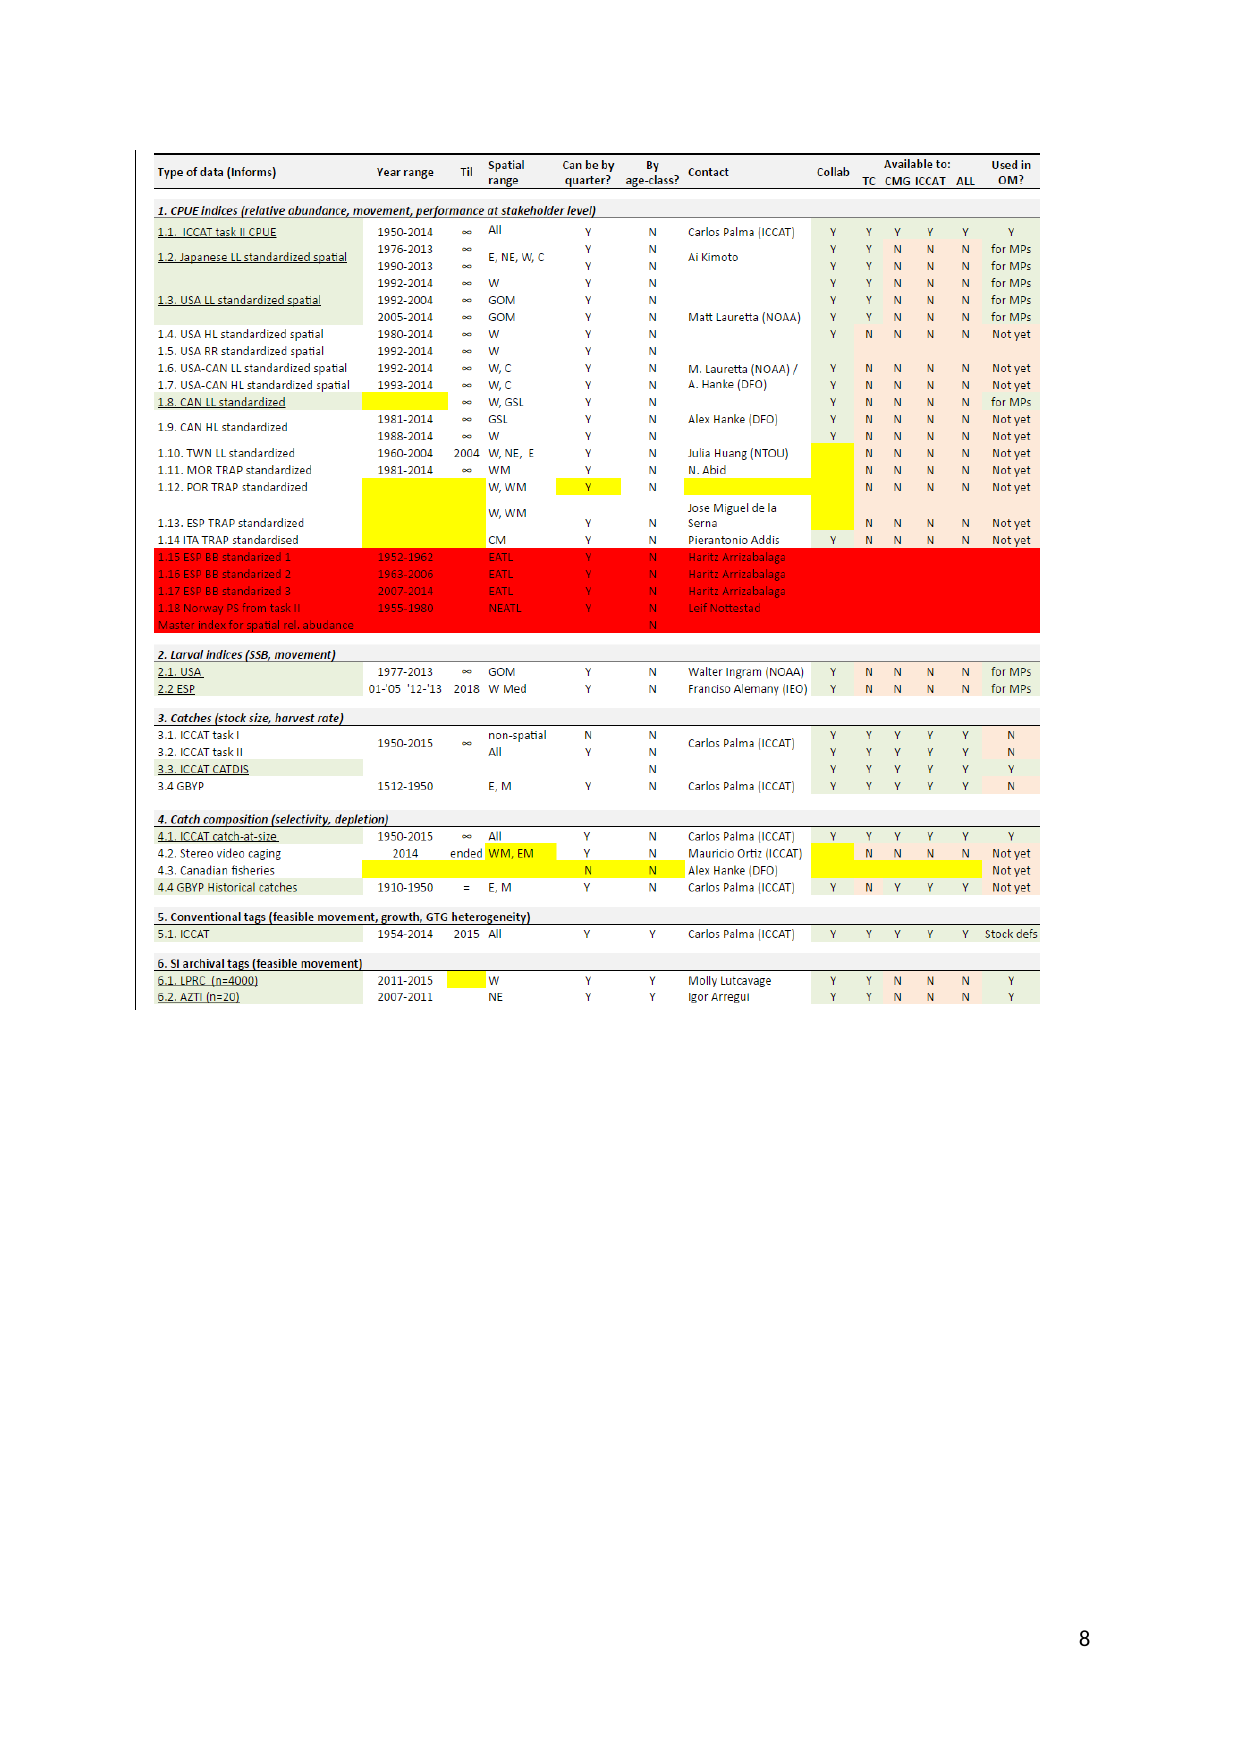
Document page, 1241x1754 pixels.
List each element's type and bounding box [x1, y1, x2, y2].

picture [150, 150, 1047, 1011]
